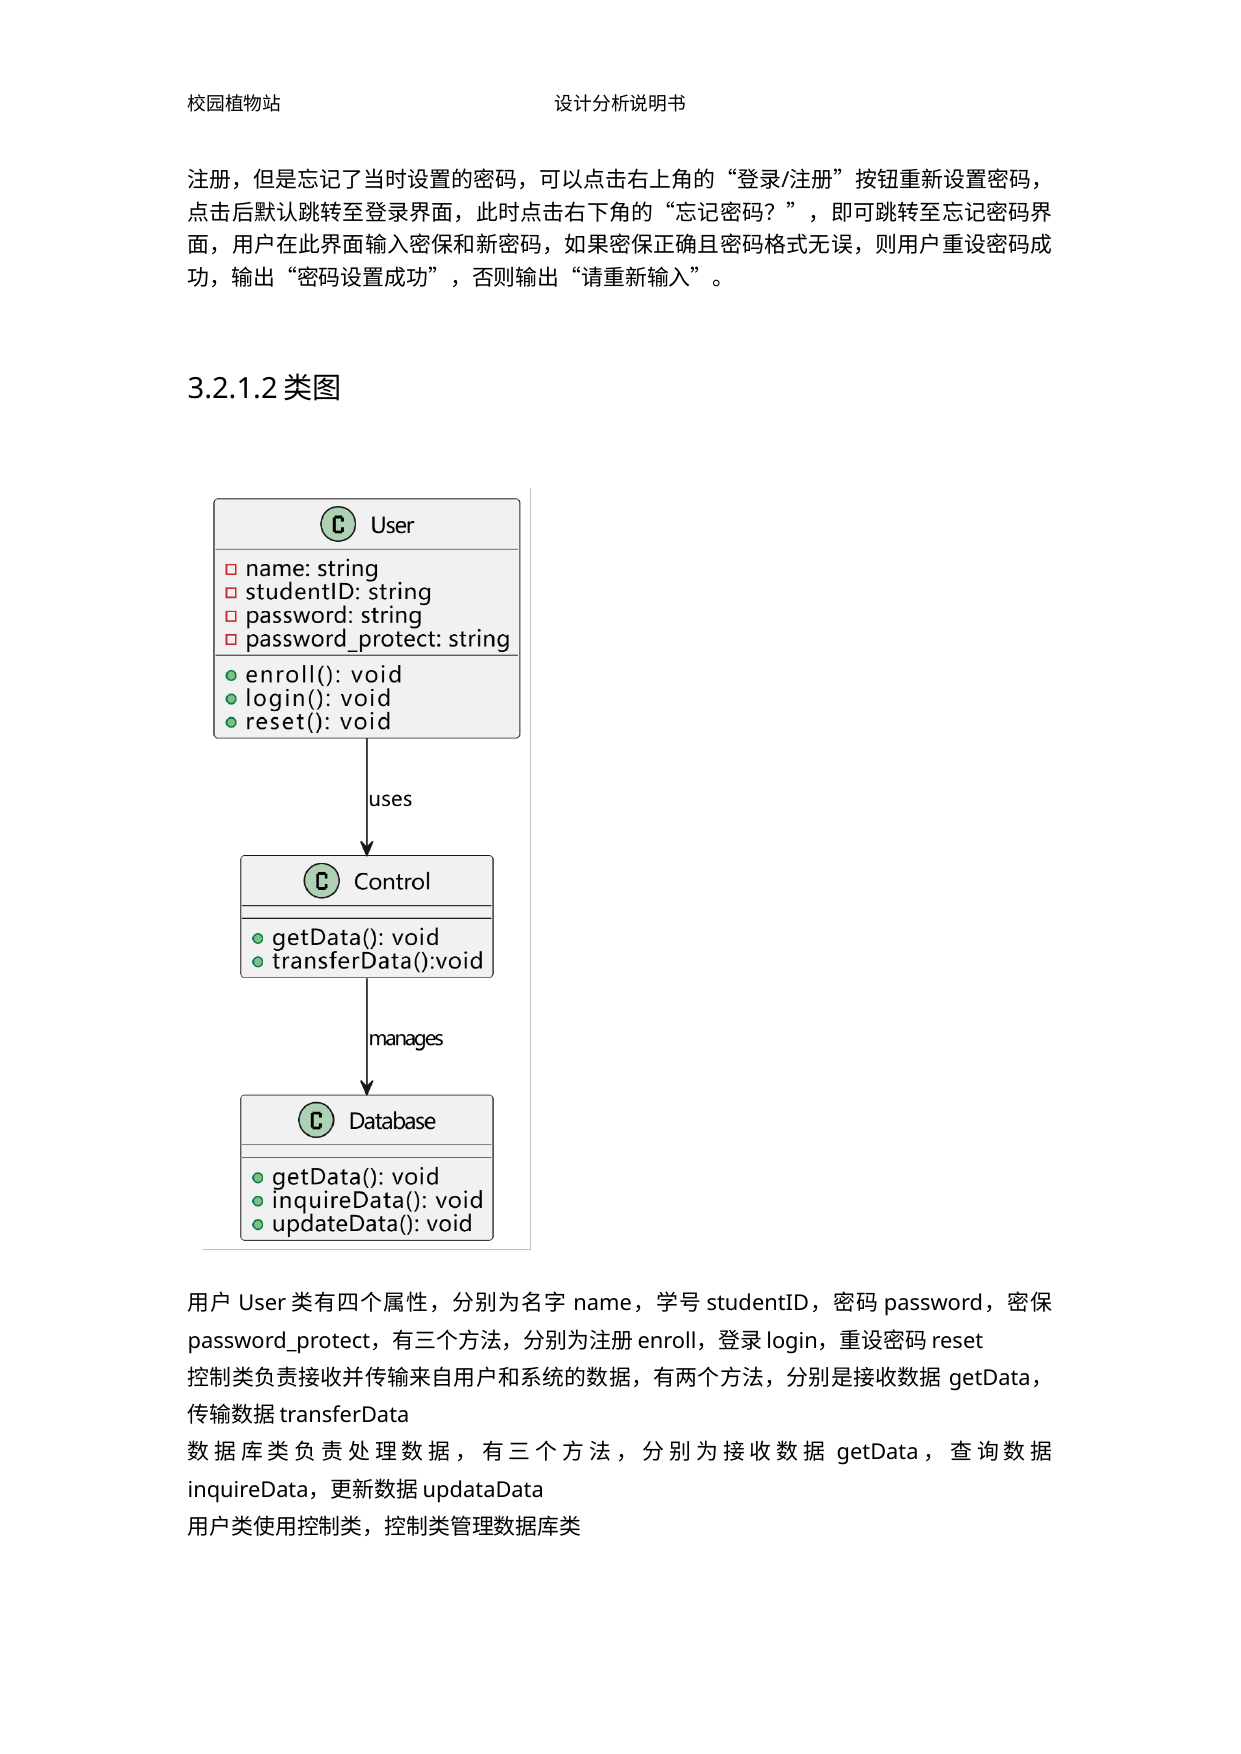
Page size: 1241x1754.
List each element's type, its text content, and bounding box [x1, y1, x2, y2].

picture [187, 472, 546, 1265]
subtitle 3.2.1.2类图 [187, 354, 1053, 419]
text 用户类使用控制类，控制类管理数据库类 [187, 1508, 1053, 1541]
text 用户User类有四个属性，分别为名字name，学号studentID，密码password，密保password_protect，有三个方法，分别为注册enroll，登录login，重设密码reset [187, 1285, 1053, 1355]
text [187, 162, 1053, 292]
text 控制类负责接收并传输来自用户和系统的数据，有两个方法，分别是接收数据getData，传输数据transferData [187, 1359, 1053, 1429]
text 数据库类负责处理数据，有三个方法，分别为接收数据getData，查询数据inquireData，更新数据updataData [187, 1434, 1053, 1504]
